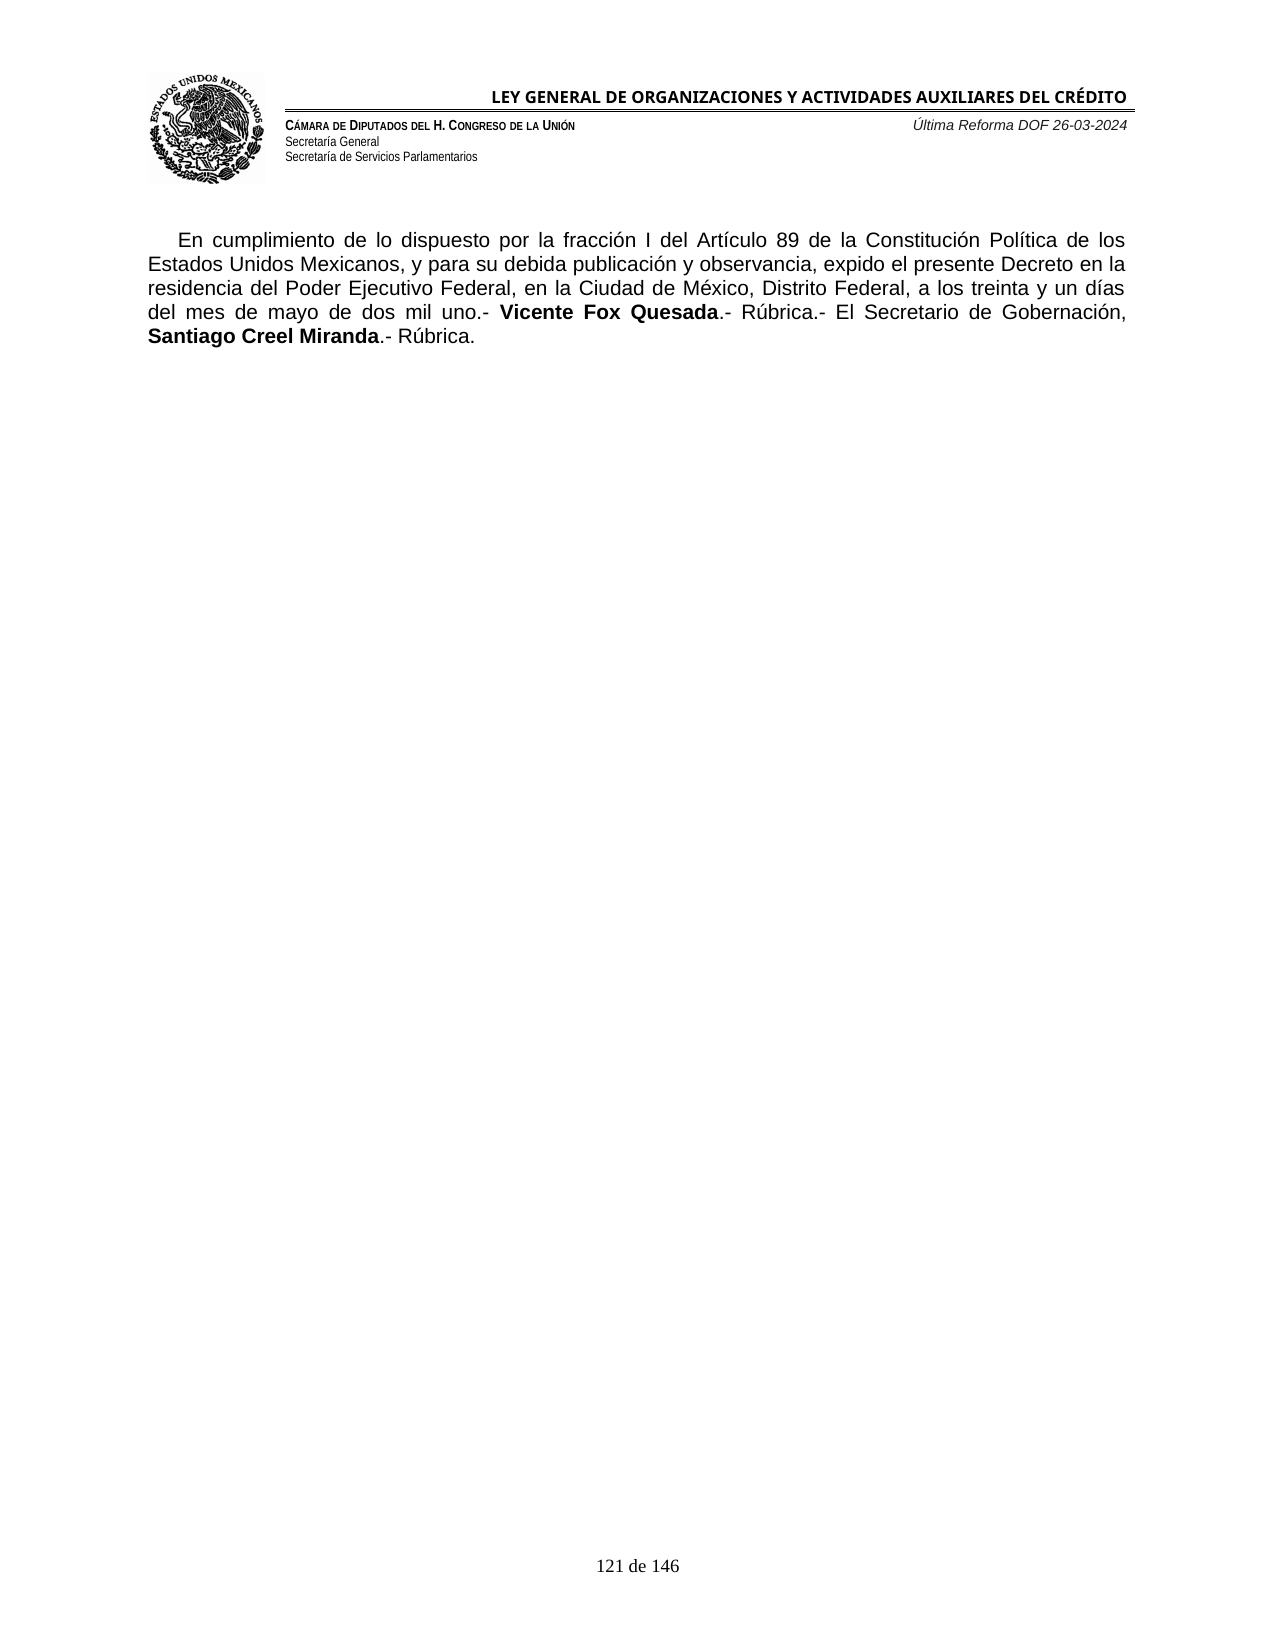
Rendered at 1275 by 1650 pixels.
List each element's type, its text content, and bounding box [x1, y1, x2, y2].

text En cumplimiento de lo dispuesto por la fracción I del Artículo 89 de la Constitución Política de los Estados Unidos Mexicanos, y para su debida publicación y observancia, expido el presente Decreto en la residencia del Poder Ejecutivo Federal, en la Ciudad de México, Distrito Federal, a los treinta y un días del mes de mayo de dos mil uno.- Vicente Fox Quesada.- Rúbrica.- El Secretario de Gobernación, Santiago Creel Miranda.- Rúbrica. [148, 228, 1127, 348]
